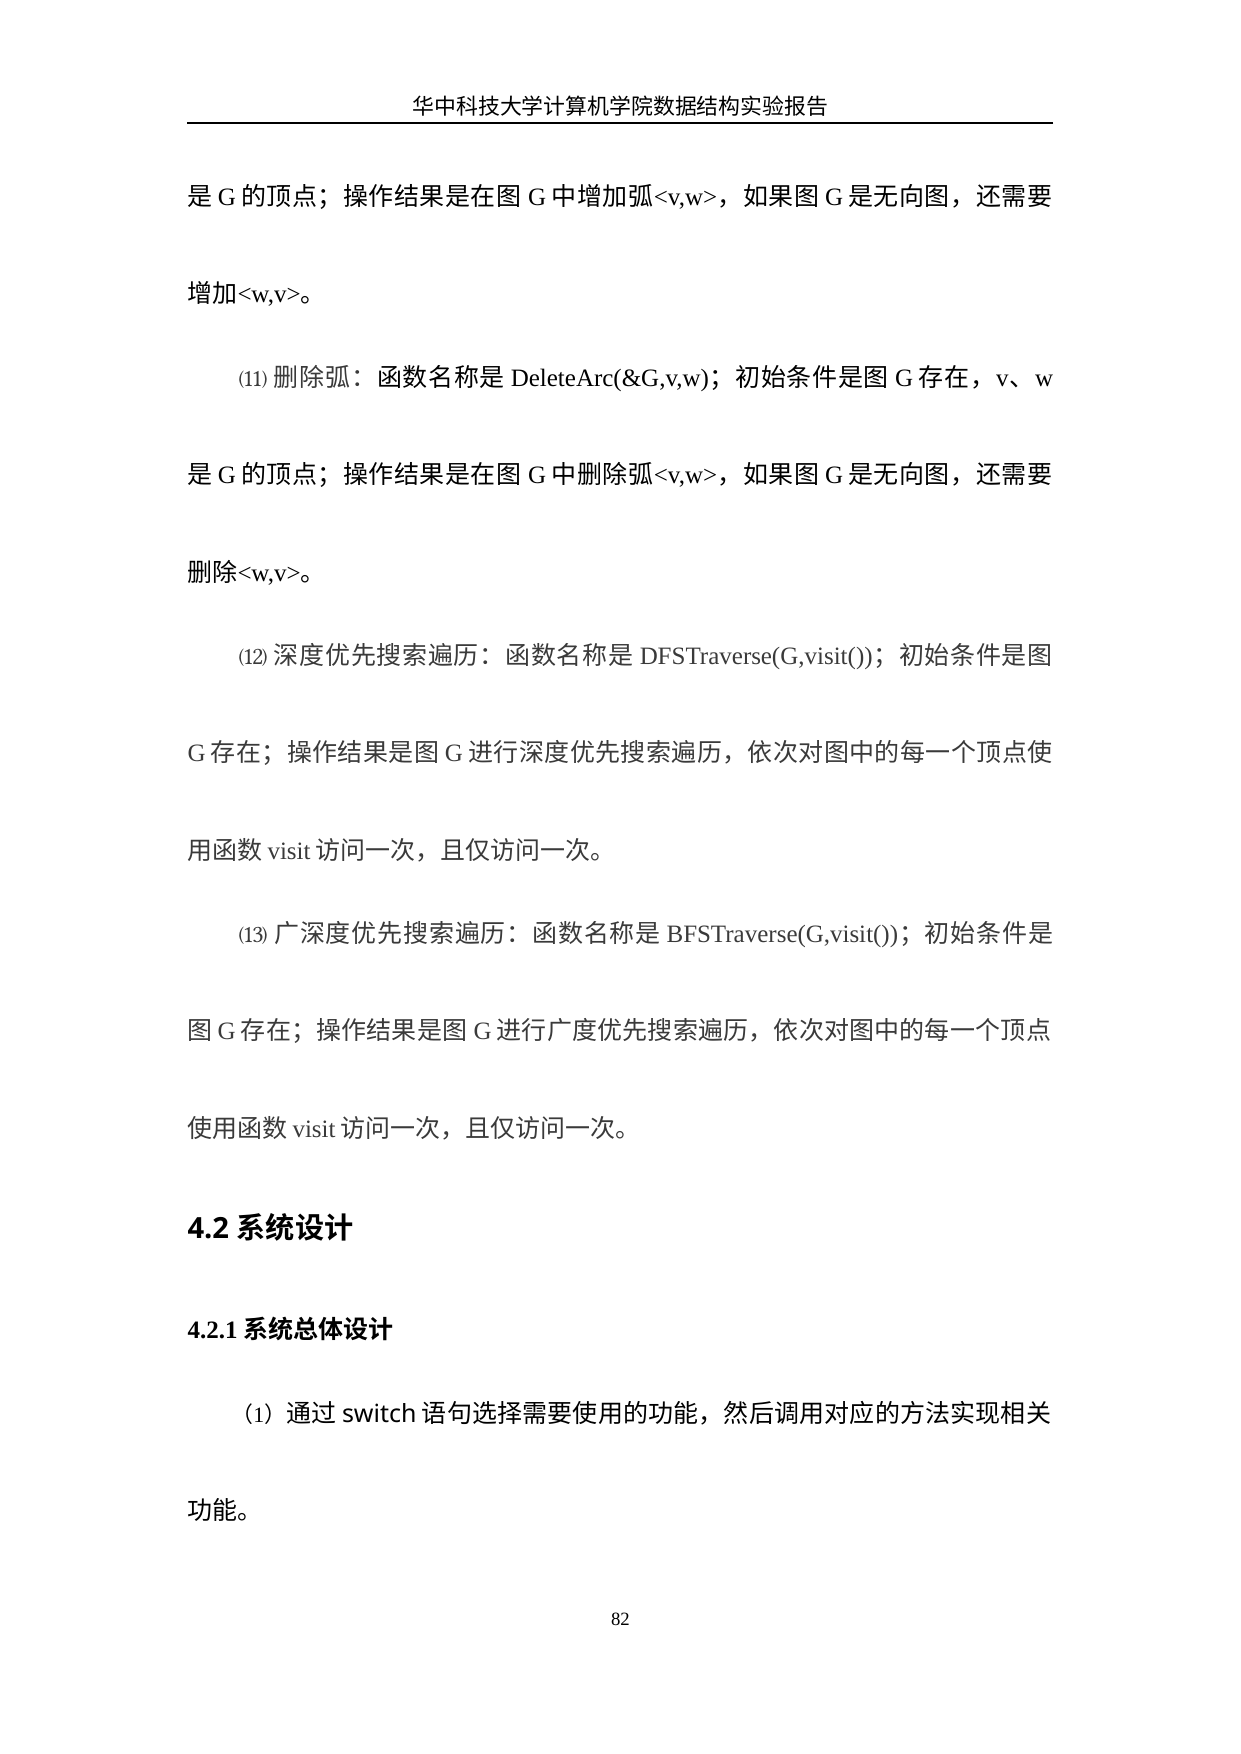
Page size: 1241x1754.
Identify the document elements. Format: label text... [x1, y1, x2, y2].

text ⑿深度优先搜索遍历：函数名称是DFSTraverse(G,visit())；初始条件是图G存在；操作结果是图G进行深度优先搜索遍历，依次对图中的每一个顶点使用函数visit访问一次，且仅访问一次。 [187, 621, 1053, 881]
text ⑾删除弧：函数名称是DeleteArc(&G,v,w)；初始条件是图G存在，v、w是G的顶点；操作结果是在图G中删除弧<v,w>，如果图G是无向图，还需要删除<w,v>。 [187, 343, 1053, 603]
text ⑽插入弧：函数名称是InsertArc(&G,v,w)；初始条件是图G存在，v、w是G的顶点；操作结果是在图G中增加弧<v,w>，如果图G是无向图，还需要增加<w,v>。 [187, 162, 1053, 324]
text 4.2.1 系统总体设计 [187, 1296, 1053, 1361]
subtitle 4.2 系统设计 [187, 1193, 1053, 1258]
text ⒀广深度优先搜索遍历：函数名称是BFSTraverse(G,visit())；初始条件是图G存在；操作结果是图G进行广度优先搜索遍历，依次对图中的每一个顶点使用函数visit访问一次，且仅访问一次。 [187, 899, 1053, 1159]
text （1）通过switch语句选择需要使用的功能，然后调用对应的方法实现相关功能。 [187, 1379, 1053, 1541]
